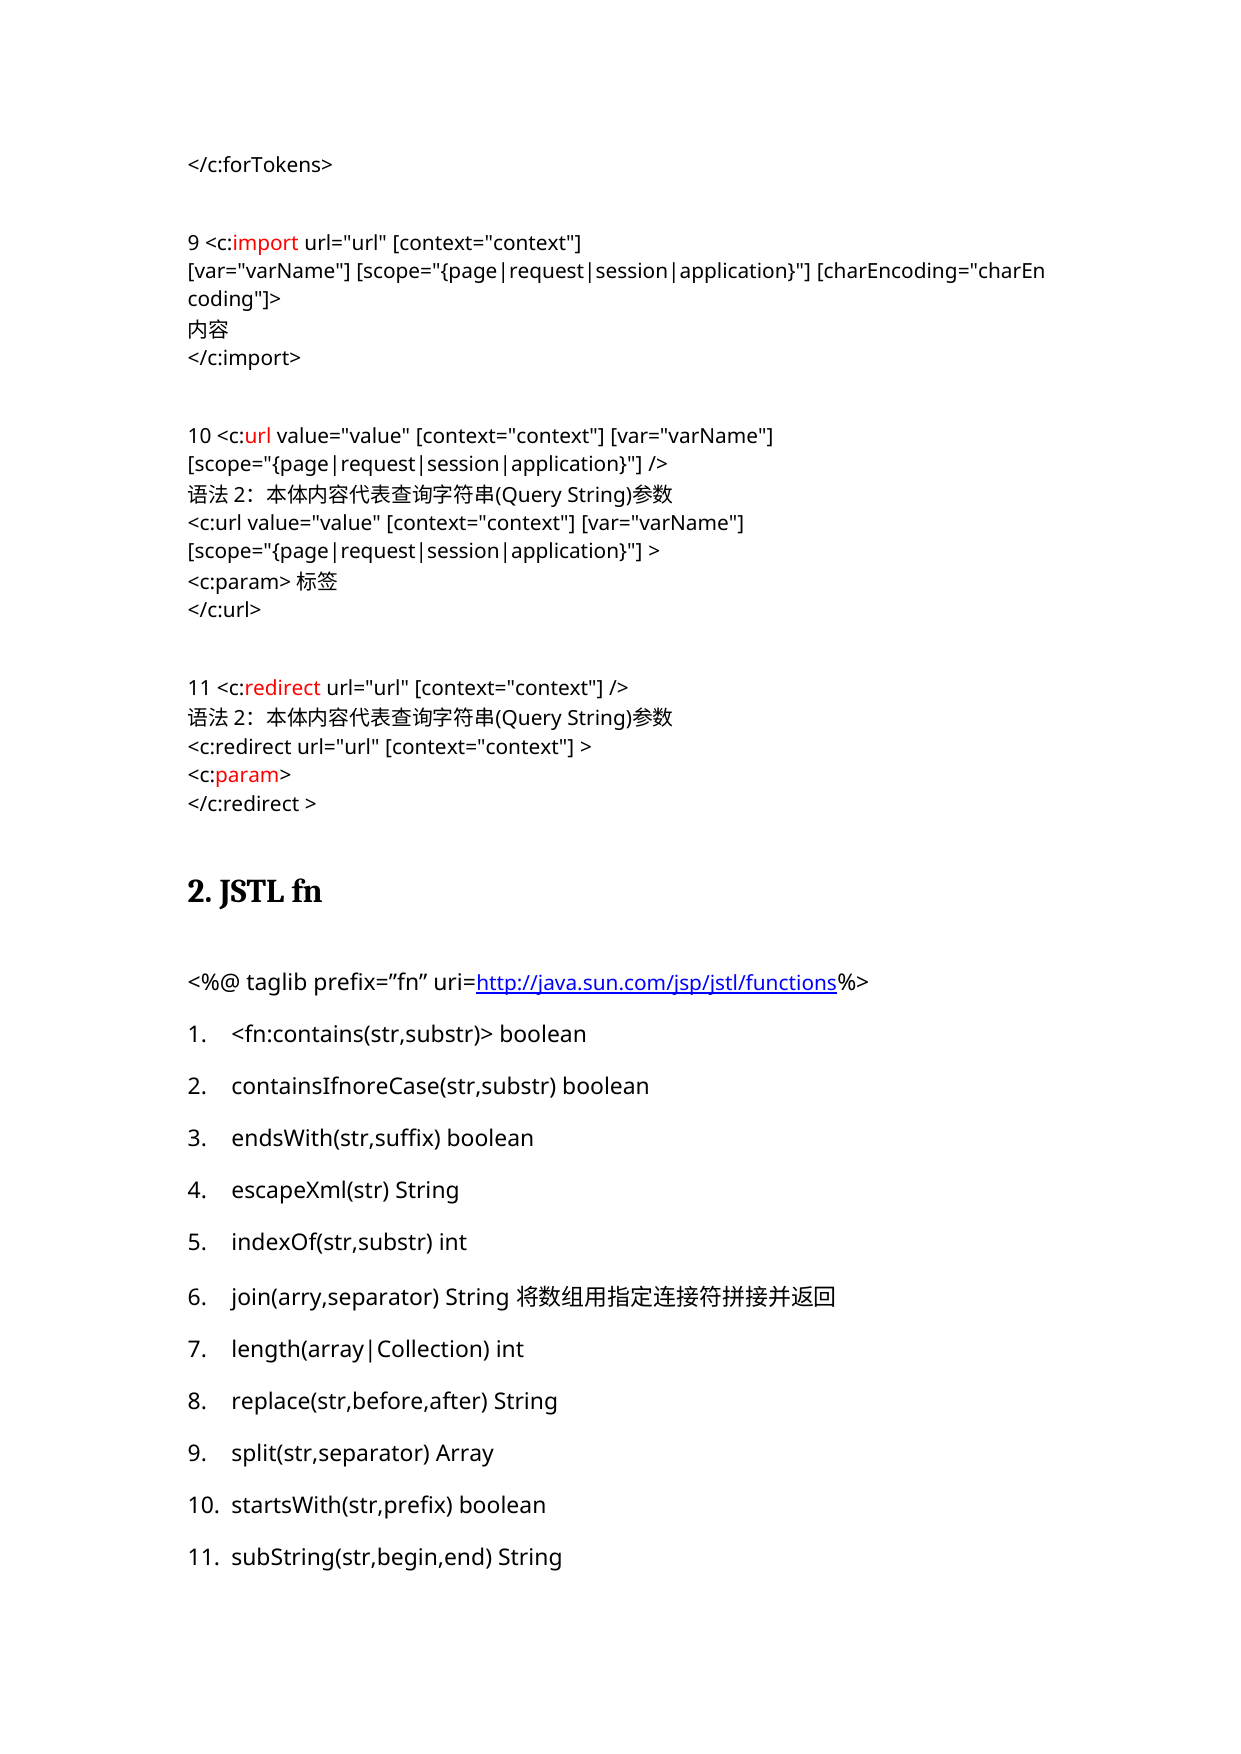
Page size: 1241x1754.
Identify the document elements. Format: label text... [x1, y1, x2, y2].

list containsIfnoreCase(str,substr) boolean [187, 1070, 1053, 1101]
text 语法2：本体内容代表查询字符串(Query String)参数 [187, 701, 1053, 732]
list join(arry,separator) String 将数组用指定连接符拼接并返回 [187, 1278, 1053, 1312]
list escapeXml(str) String [187, 1174, 1053, 1206]
text </c:forTokens> [187, 150, 1053, 178]
list replace(str,before,after) String [187, 1385, 1053, 1416]
list indexOf(str,substr) int [187, 1226, 1053, 1258]
text [var="varName"] [scope="{page|request|session|application}"] [charEncoding="charEncoding"]> [187, 256, 1053, 313]
text 11 <c:redirect url="url" [context="context"] /> [187, 673, 1053, 701]
list startsWith(str,prefix) boolean [187, 1489, 1053, 1520]
text <c:url value="value" [context="context"] [var="varName"] [187, 508, 1053, 537]
list length(array|Collection) int [187, 1333, 1053, 1364]
text <c:param> [187, 760, 1053, 789]
text 内容 [187, 313, 1053, 343]
text <c:param> 标签 [187, 565, 1053, 595]
text <%@ taglib prefix=”fn” uri=http://java.sun.com/jsp/jstl/functions%> [187, 966, 1053, 997]
text </c:redirect > [187, 789, 1053, 817]
text 10 <c:url value="value" [context="context"] [var="varName"] [187, 421, 1053, 449]
list <fn:contains(str,substr)> boolean [187, 1018, 1053, 1049]
text 9 <c:import url="url" [context="context"] [187, 228, 1053, 256]
text <c:redirect url="url" [context="context"] > [187, 732, 1053, 760]
text </c:import> [187, 343, 1053, 372]
text [scope="{page|request|session|application}"] /> [187, 449, 1053, 478]
text 语法2：本体内容代表查询字符串(Query String)参数 [187, 478, 1053, 508]
text </c:url> [187, 595, 1053, 624]
list subString(str,begin,end) String [187, 1541, 1053, 1572]
list split(str,separator) Array [187, 1437, 1053, 1468]
list endsWith(str,suffix) boolean [187, 1122, 1053, 1153]
text [scope="{page|request|session|application}"] > [187, 537, 1053, 565]
subtitle 2. JSTL fn [187, 873, 1053, 911]
